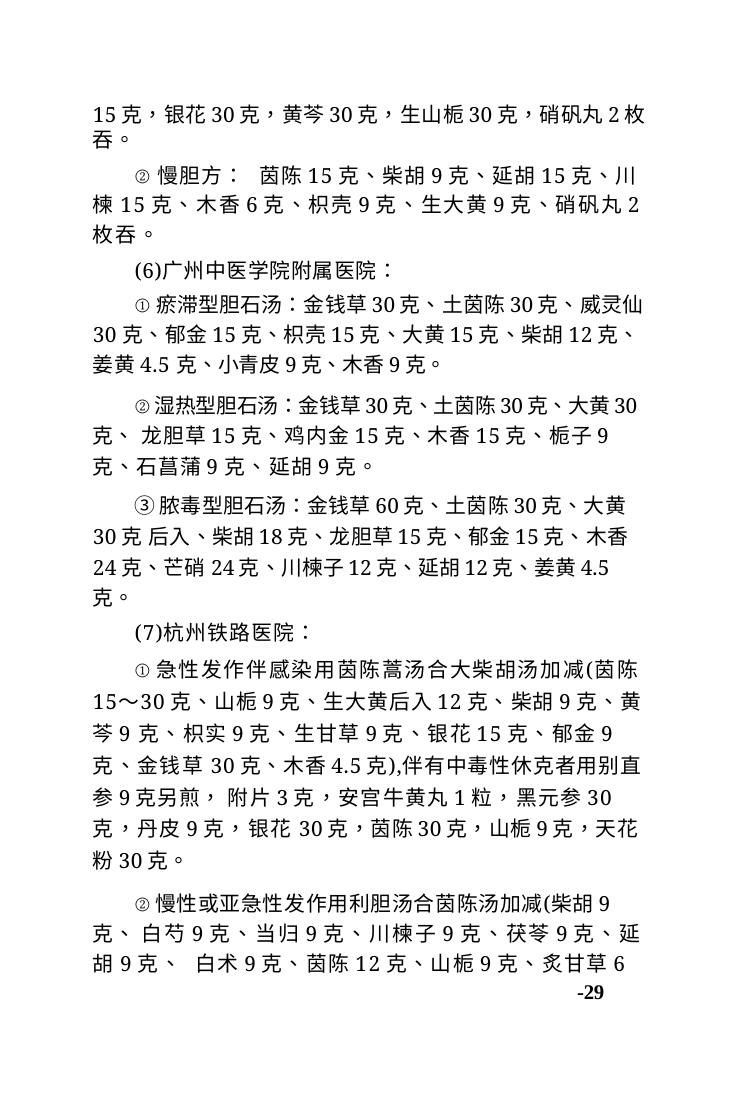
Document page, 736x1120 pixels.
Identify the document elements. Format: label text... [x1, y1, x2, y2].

text ① 瘀滞型胆石汤：金钱草30克、土茵陈30克、威灵仙30 克、郁金15克、枳壳15克、大黄15克、柴胡12克、姜黄4.5 克、小青皮9克、木香9克。 [93, 290, 647, 379]
text ①急性发作伴感染用茵陈蒿汤合大柴胡汤加减(茵陈 15～30克、山栀9克、生大黄后入12克、柴胡9克、黄芩9 克、枳实9克、生甘草9克、银花15克、郁金9克、金钱草 30克、木香4.5克),伴有中毒性休克者用别直参9克另煎， 附片3克，安宫牛黄丸1粒，黑元参30克，丹皮9克，银花 30克，茵陈30克，山栀9克，天花粉30克。 [93, 656, 646, 875]
text ②湿热型胆石汤：金钱草30克、土茵陈30克、大黄30克、 龙胆草15克、鸡内金15克、木香15克、栀子9克、石菖蒲9 克、延胡9克。 [93, 392, 652, 480]
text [93, 889, 653, 978]
text (7)杭州铁路医院： [134, 619, 653, 645]
text (6)广州中医学院附属医院： [134, 257, 653, 283]
text ③脓毒型胆石汤：金钱草60克、土茵陈30克、大黄30克 后入、柴胡18克、龙胆草15克、郁金15克、木香24克、芒硝 24克、川楝子12克、延胡12克、姜黄4.5克。 [93, 491, 646, 612]
text ② 慢胆方： 茵陈15克、柴胡9克、延胡15克、川楝 15克、木香6克、枳壳9克、生大黄9克、硝矾丸2枚吞。 [93, 161, 644, 249]
text 15克，银花30克，黄芩30克，生山栀30克，硝矾丸2枚吞。 [93, 102, 653, 153]
